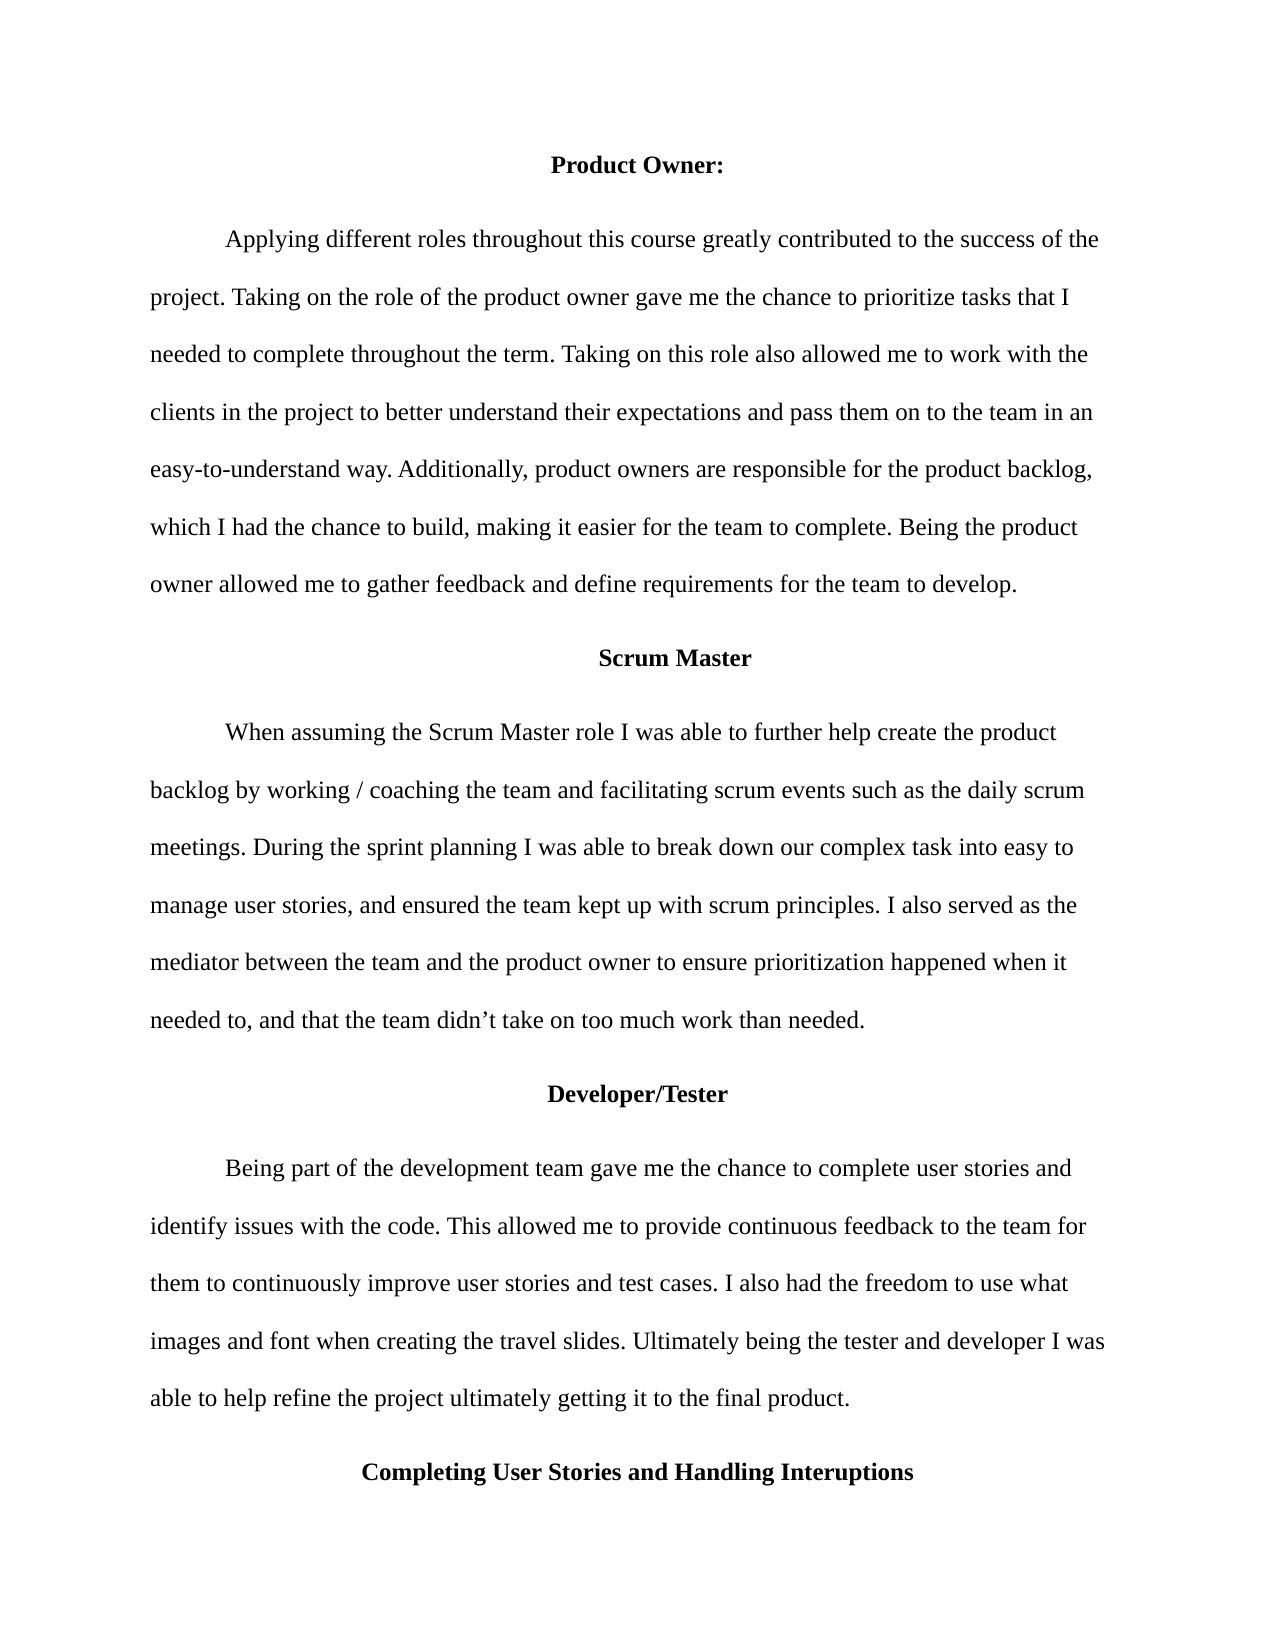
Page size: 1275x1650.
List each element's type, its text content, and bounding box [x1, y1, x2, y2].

text When assuming the Scrum Master role I was able to further help create the product backlog by working / coaching the team and facilitating scrum events such as the daily scrum meetings. During the sprint planning I was able to break down our complex task into easy to manage user stories, and ensured the team kept up with scrum principles. I also served as the mediator between the team and the product owner to ensure prioritization happened when it needed to, and that the team didn’t take on too much work than needed. [150, 717, 1125, 1034]
text Completing User Stories and Handling Interuptions [150, 1457, 1125, 1486]
text Applying different roles throughout this course greatly contributed to the success of the project. Taking on the role of the product owner gave me the chance to prioritize tasks that I needed to complete throughout the term. Taking on this role also allowed me to work with the clients in the project to better understand their expectations and pass them on to the team in an easy-to-understand way. Additionally, product owners are responsible for the product backlog, which I had the chance to build, making it easier for the team to complete. Being the product owner allowed me to gather feedback and define requirements for the team to develop. [150, 224, 1125, 598]
text Developer/Tester [150, 1079, 1125, 1108]
text Product Owner: [150, 150, 1125, 179]
text Scrum Master [150, 643, 1125, 672]
text Being part of the development team gave me the chance to complete user stories and identify issues with the code. This allowed me to provide continuous feedback to the team for them to continuously improve user stories and test cases. I also had the freedom to use what images and font when creating the travel slides. Ultimately being the tester and developer I was able to help refine the project ultimately getting it to the final product. [150, 1153, 1125, 1412]
